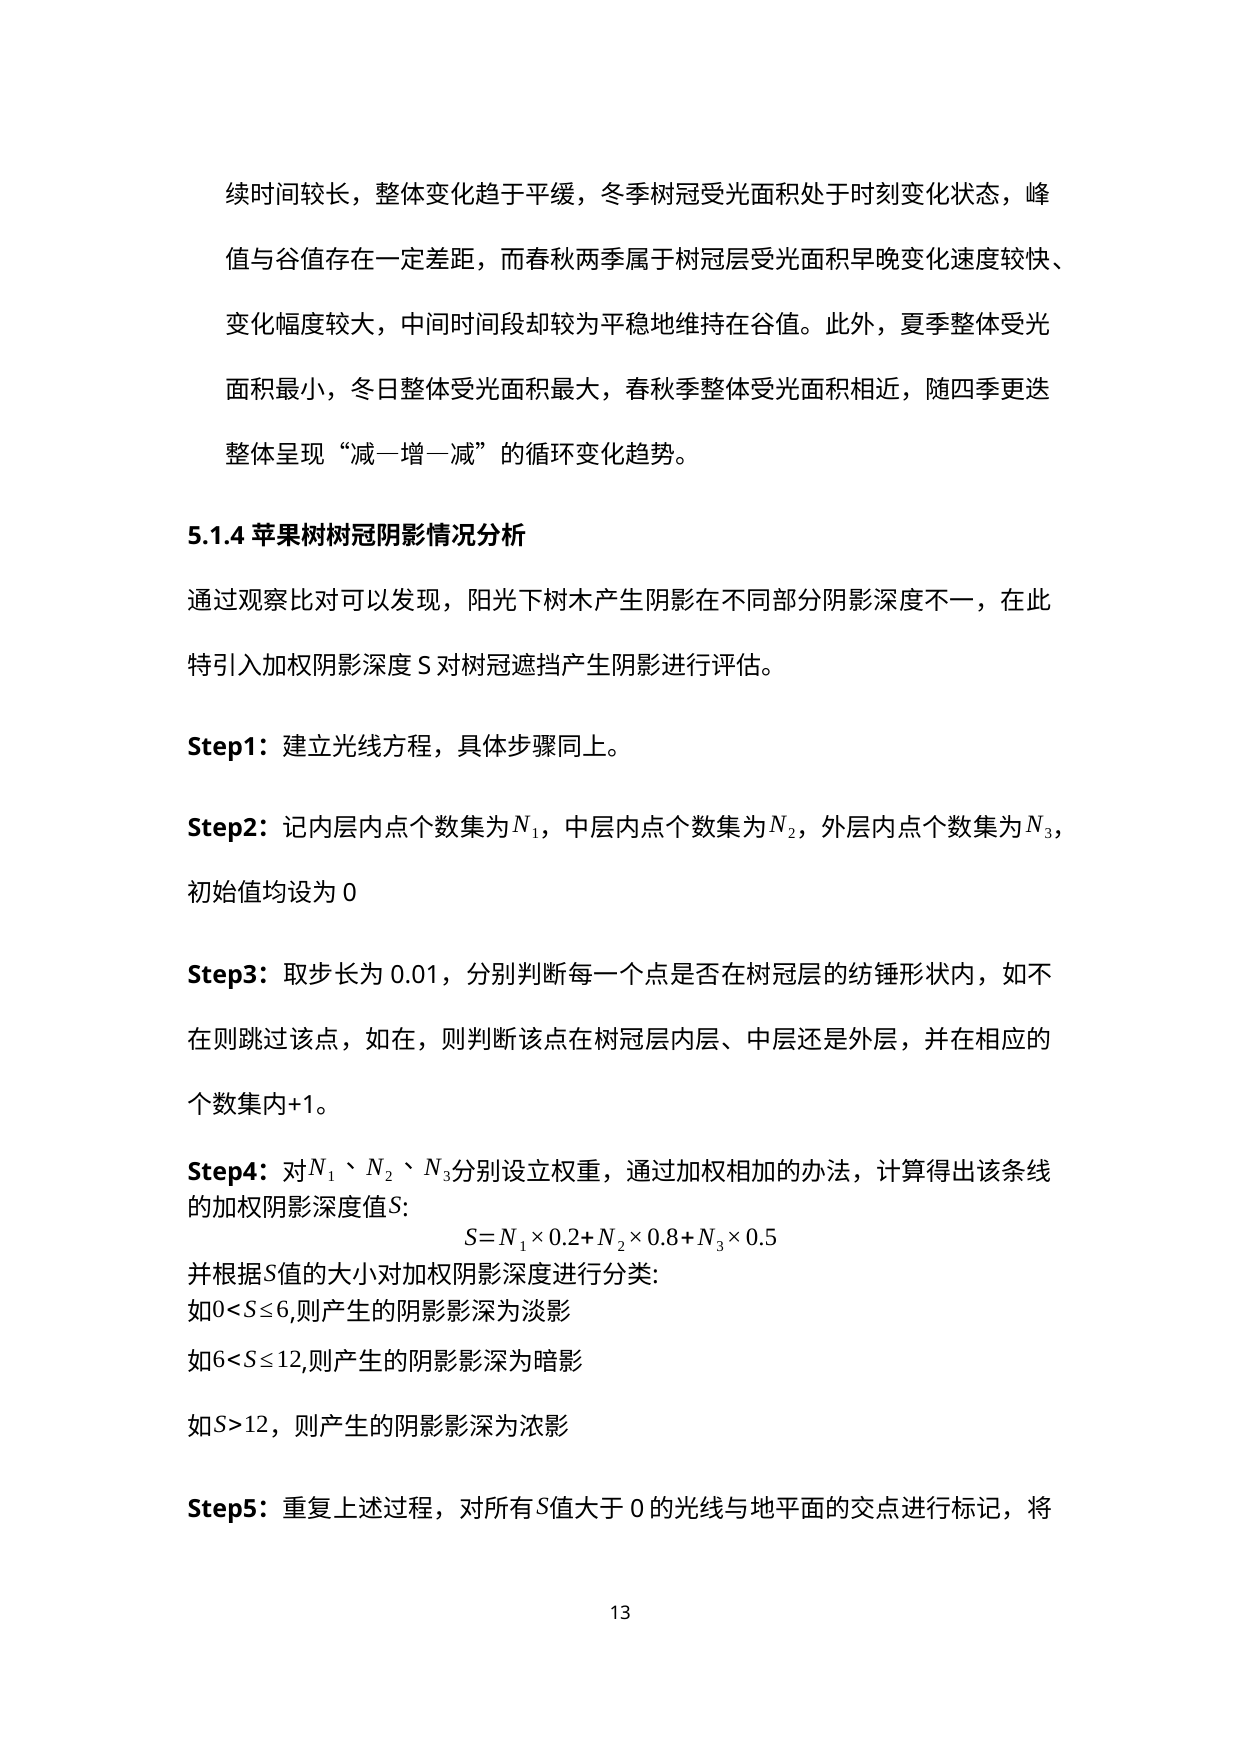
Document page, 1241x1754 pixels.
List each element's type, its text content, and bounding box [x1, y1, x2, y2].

text 通过观察比对可以发现，阳光下树木产生阴影在不同部分阴影深度不一，在此特引入加权阴影深度S对树冠遮挡产生阴影进行评估。 [187, 566, 1053, 696]
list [187, 160, 1053, 485]
text 如，则产生的阴影影深为浓影 [187, 1392, 1053, 1457]
text Step1：建立光线方程，具体步骤同上。 [187, 712, 1053, 777]
text 并根据值的大小对加权阴影深度进行分类: [187, 1255, 1053, 1291]
text 如,则产生的阴影影深为暗影 [187, 1327, 1053, 1392]
text Step3：取步长为0.01，分别判断每一个点是否在树冠层的纺锤形状内，如不在则跳过该点，如在，则判断该点在树冠层内层、中层还是外层，并在相应的个数集内+1。 [187, 940, 1053, 1135]
text Step4：对分别设立权重，通过加权相加的办法，计算得出该条线的加权阴影深度值: [187, 1151, 1053, 1223]
text Step2：记内层内点个数集为，中层内点个数集为，外层内点个数集为，初始值均设为0 [187, 793, 1053, 923]
text 如,则产生的阴影影深为淡影 [187, 1291, 1053, 1327]
text 5.1.4 苹果树树冠阴影情况分析 [187, 501, 1053, 566]
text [187, 1474, 1053, 1539]
